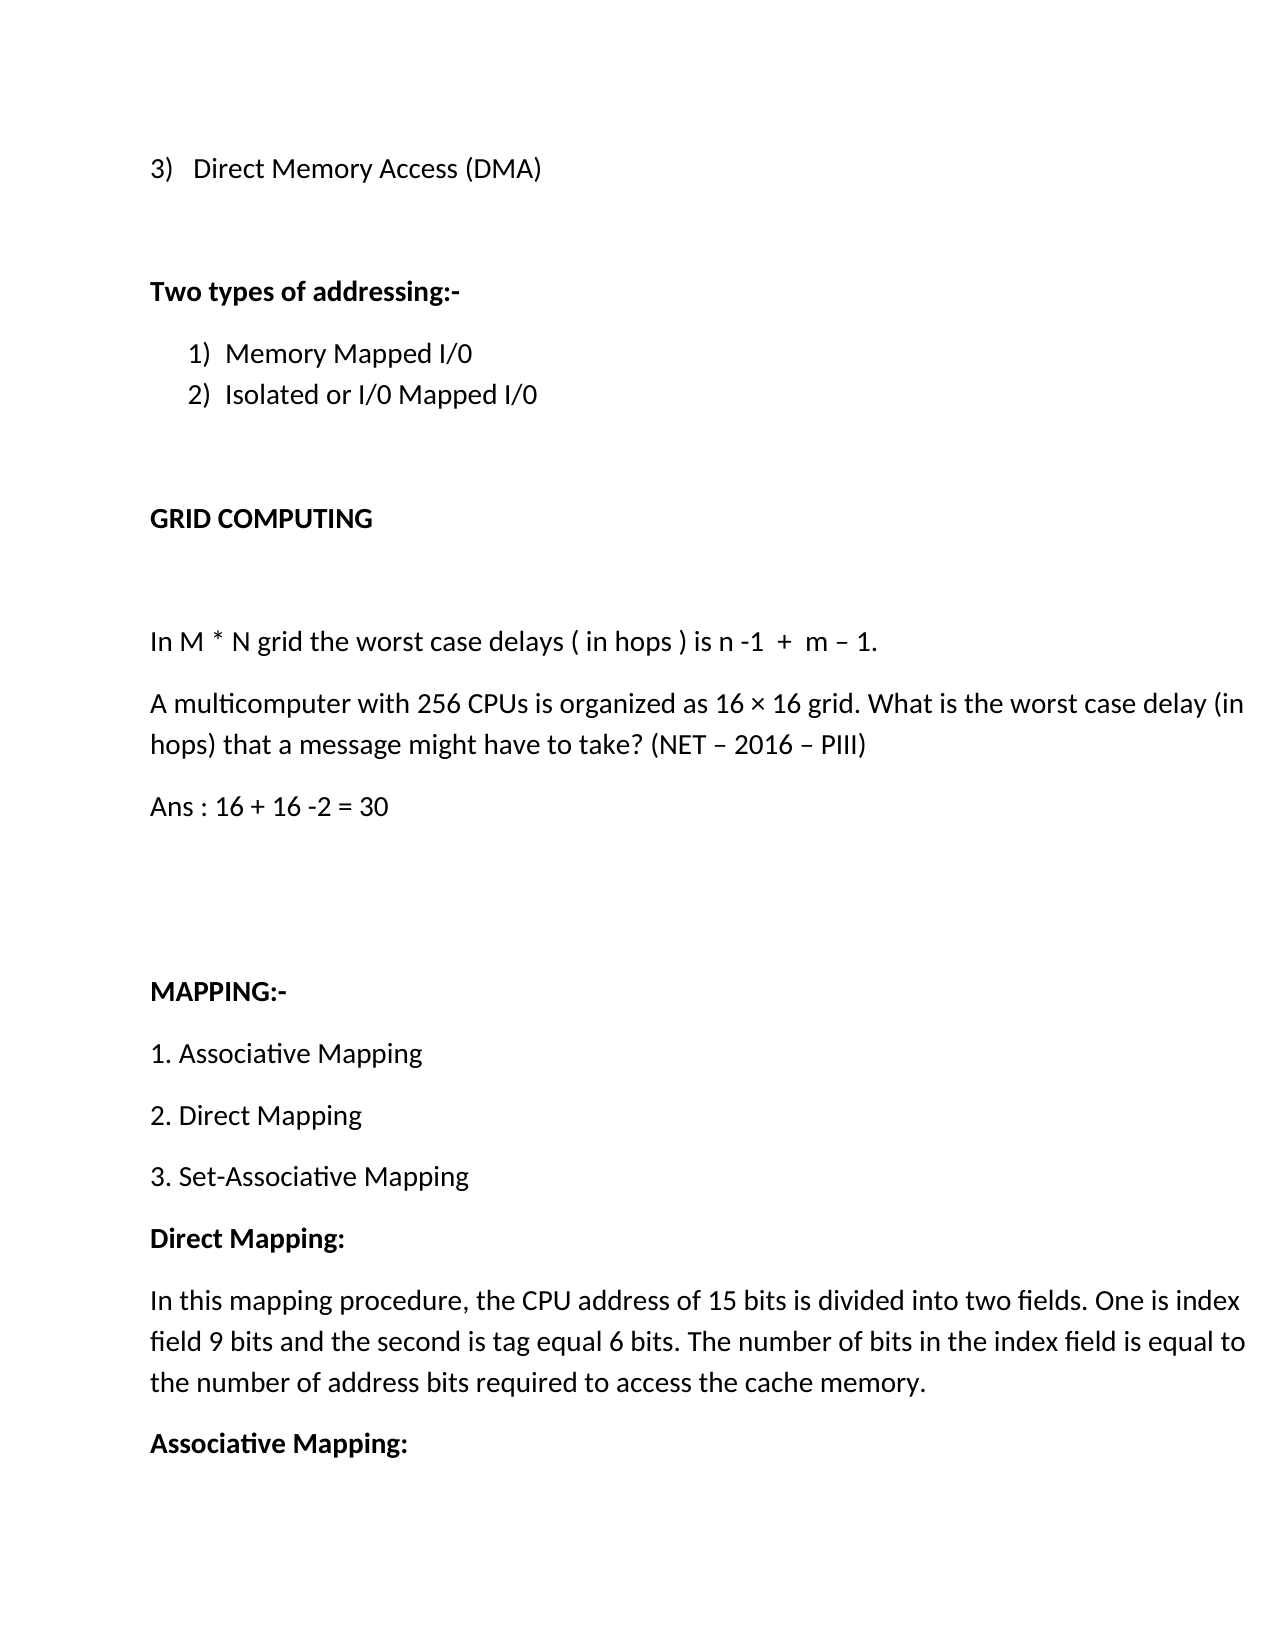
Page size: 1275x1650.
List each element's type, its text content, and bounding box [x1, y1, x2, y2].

text 3. Set-Associative Mapping [150, 1158, 1255, 1194]
text In this mapping procedure, the CPU address of 15 bits is divided into two fields. One is index field 9 bits and the second is tag equal 6 bits. The number of bits in the index field is equal to the number of address bits required to access the cache memory. [150, 1282, 1255, 1399]
text Direct Mapping: [150, 1220, 1255, 1256]
text GRID COMPUTING [150, 500, 1255, 535]
text 2. Direct Mapping [150, 1097, 1255, 1132]
list Isolated or I/0 Mapped I/0 [187, 376, 1255, 412]
text 3) Direct Memory Access (DMA) [150, 150, 1255, 186]
list Memory Mapped I/0 [187, 335, 1255, 371]
text 1. Associative Mapping [150, 1035, 1255, 1071]
text Ans : 16 + 16 -2 = 30 [150, 788, 1255, 823]
text In M * N grid the worst case delays ( in hops ) is n -1 + m – 1. [150, 623, 1255, 659]
text MAPPING:- [150, 973, 1255, 1009]
text Two types of addressing:- [150, 273, 1255, 309]
text A multicomputer with 256 CPUs is organized as 16 × 16 grid. What is the worst case delay (in hops) that a message might have to take? (NET – 2016 – PIII) [150, 685, 1255, 762]
text Associative Mapping: [150, 1426, 1255, 1461]
